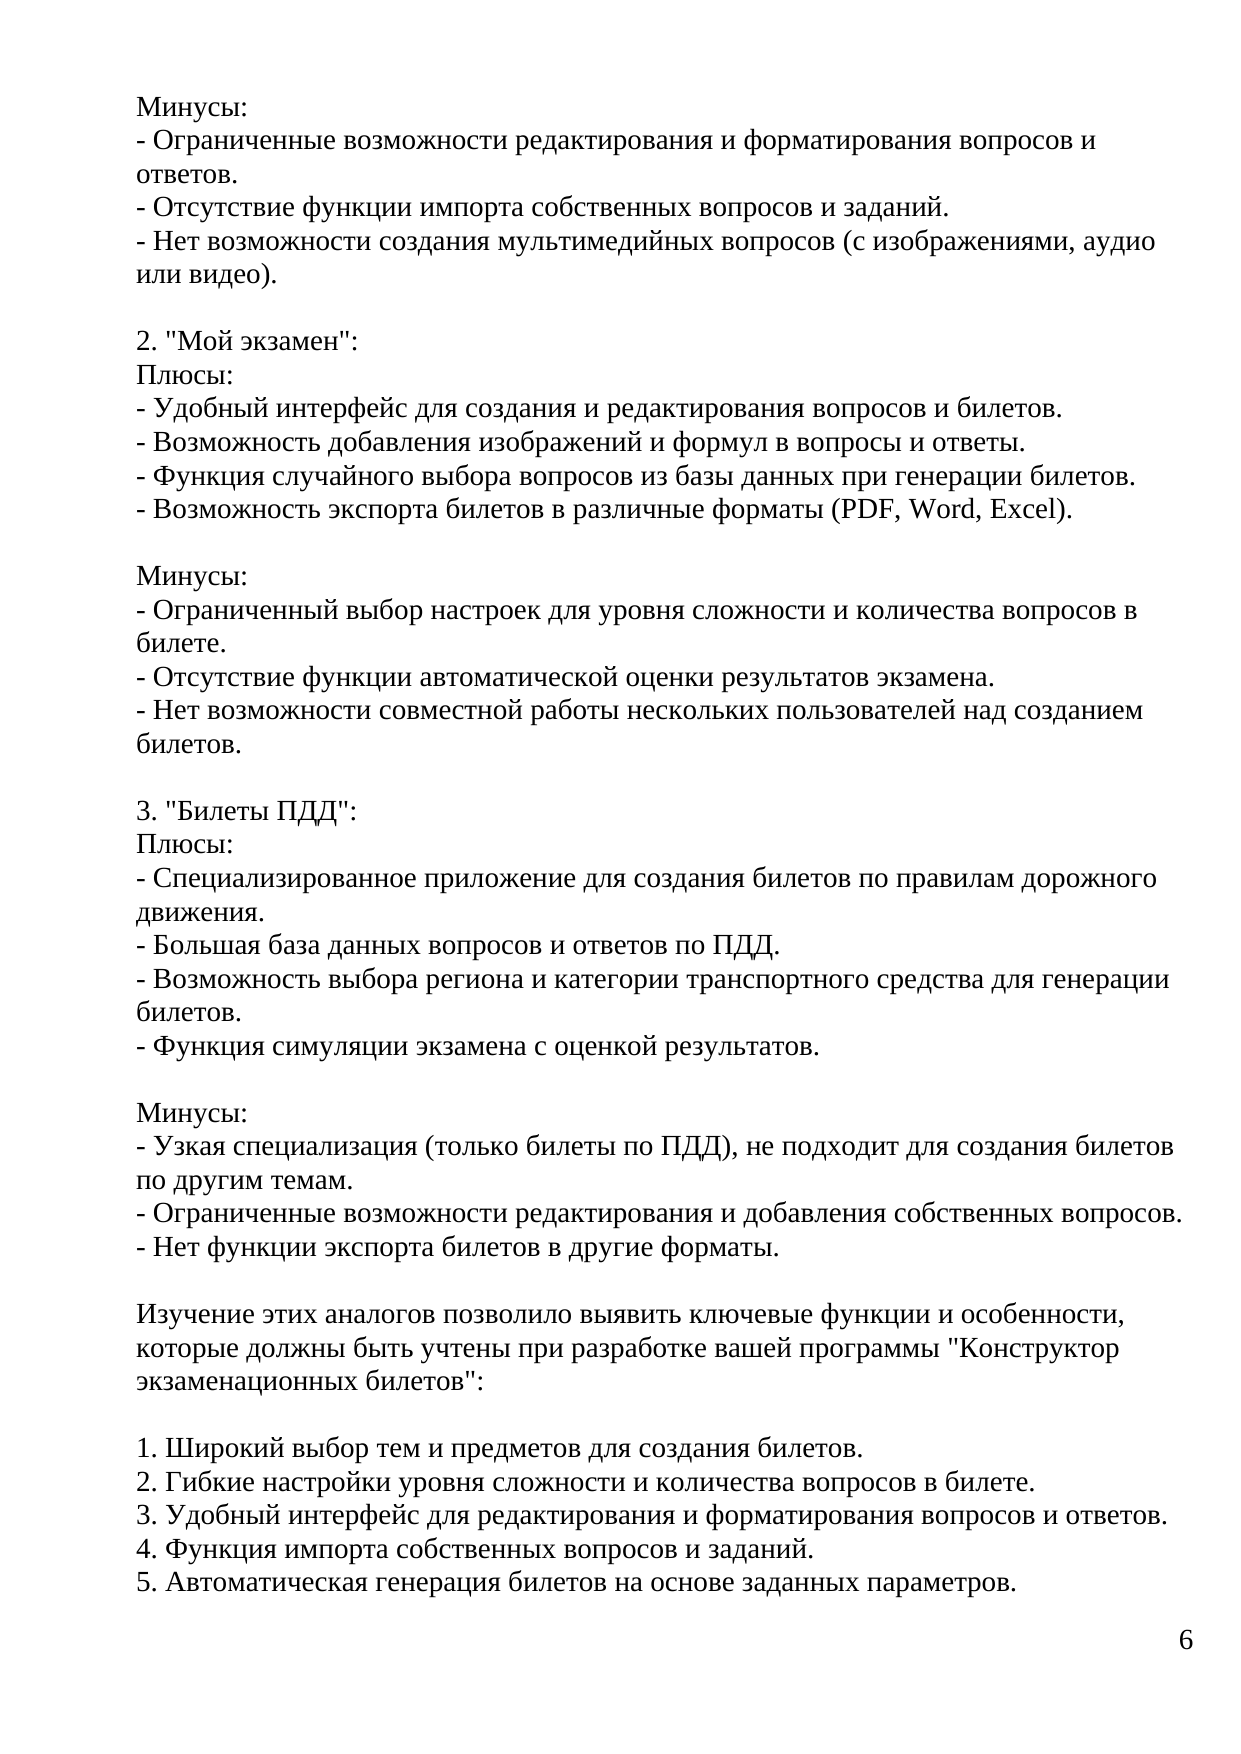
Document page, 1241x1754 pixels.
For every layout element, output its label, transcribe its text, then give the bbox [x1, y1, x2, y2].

text Минусы: [136, 89, 1193, 122]
text - Функция симуляции экзамена с оценкой результатов. [136, 1028, 1193, 1061]
text - Узкая специализация (только билеты по ПДД), не подходит для создания билетов по другим темам. [136, 1128, 1193, 1196]
text 2. "Мой экзамен": [136, 323, 1193, 357]
text - Нет возможности совместной работы нескольких пользователей над созданием билетов. [136, 692, 1193, 759]
text Плюсы: [136, 357, 1193, 391]
text - Ограниченный выбор настроек для уровня сложности и количества вопросов в билете. [136, 592, 1193, 659]
text - Специализированное приложение для создания билетов по правилам дорожного движения. [136, 860, 1193, 927]
text 3. Удобный интерфейс для редактирования и форматирования вопросов и ответов. [136, 1497, 1193, 1531]
text - Функция случайного выбора вопросов из базы данных при генерации билетов. [136, 458, 1193, 491]
text - Нет функции экспорта билетов в другие форматы. [136, 1229, 1193, 1263]
text 4. Функция импорта собственных вопросов и заданий. [136, 1531, 1193, 1564]
text - Ограниченные возможности редактирования и форматирования вопросов и ответов. [136, 122, 1193, 189]
text Плюсы: [136, 827, 1193, 860]
text 1. Широкий выбор тем и предметов для создания билетов. [136, 1430, 1193, 1464]
text - Отсутствие функции автоматической оценки результатов экзамена. [136, 659, 1193, 692]
text - Возможность экспорта билетов в различные форматы (PDF, Word, Excel). [136, 491, 1193, 525]
text - Возможность добавления изображений и формул в вопросы и ответы. [136, 424, 1193, 458]
text 3. "Билеты ПДД": [136, 793, 1193, 827]
text - Удобный интерфейс для создания и редактирования вопросов и билетов. [136, 391, 1193, 424]
text - Отсутствие функции импорта собственных вопросов и заданий. [136, 189, 1193, 223]
text - Нет возможности создания мультимедийных вопросов (с изображениями, аудио или видео). [136, 223, 1193, 290]
text Минусы: [136, 1095, 1193, 1128]
text - Ограниченные возможности редактирования и добавления собственных вопросов. [136, 1196, 1193, 1229]
text - Возможность выбора региона и категории транспортного средства для генерации билетов. [136, 961, 1193, 1028]
text Минусы: [136, 558, 1193, 592]
text 2. Гибкие настройки уровня сложности и количества вопросов в билете. [136, 1464, 1193, 1497]
text 5. Автоматическая генерация билетов на основе заданных параметров. [136, 1564, 1193, 1598]
text Изучение этих аналогов позволило выявить ключевые функции и особенности, которые должны быть учтены при разработке вашей программы "Конструктор экзаменационных билетов": [136, 1296, 1193, 1397]
text - Большая база данных вопросов и ответов по ПДД. [136, 927, 1193, 961]
